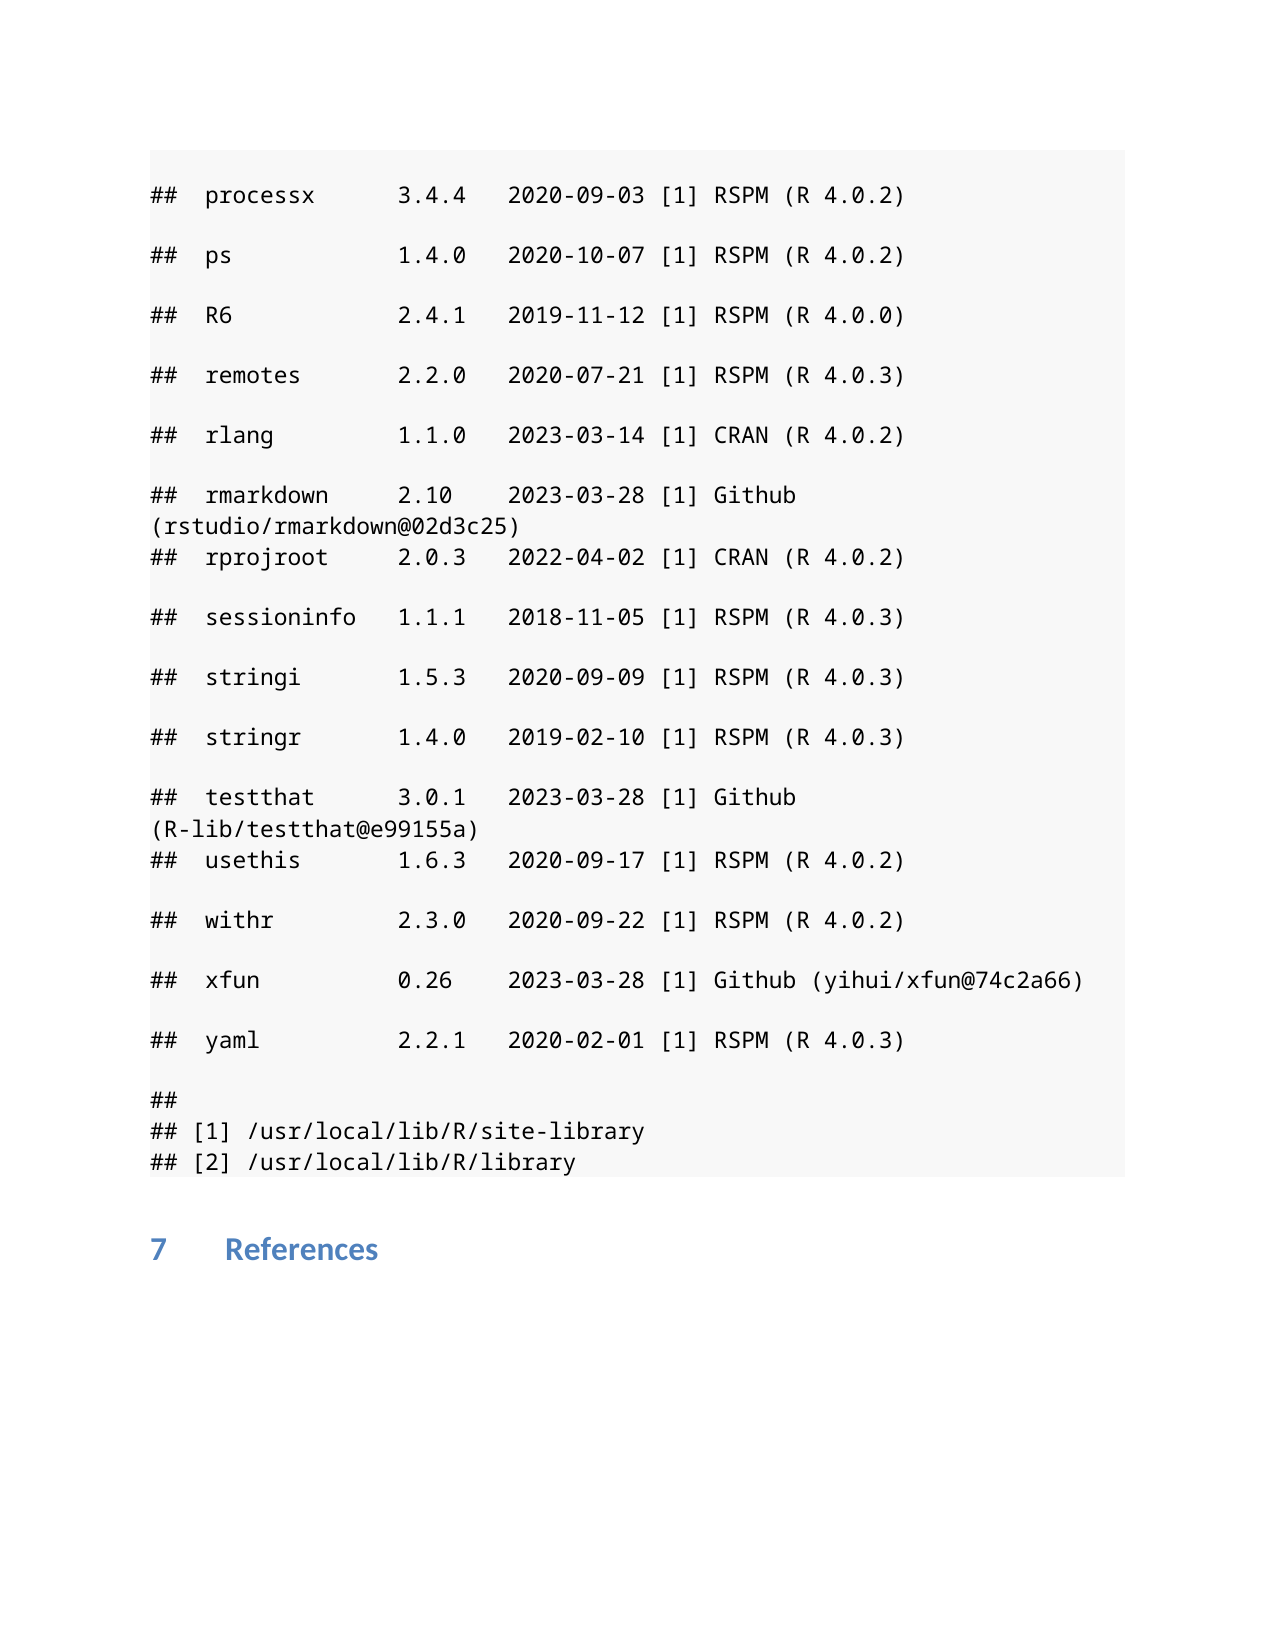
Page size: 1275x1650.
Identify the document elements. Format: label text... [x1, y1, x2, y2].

subtitle 7 References [150, 1227, 1125, 1268]
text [150, 150, 1125, 1177]
